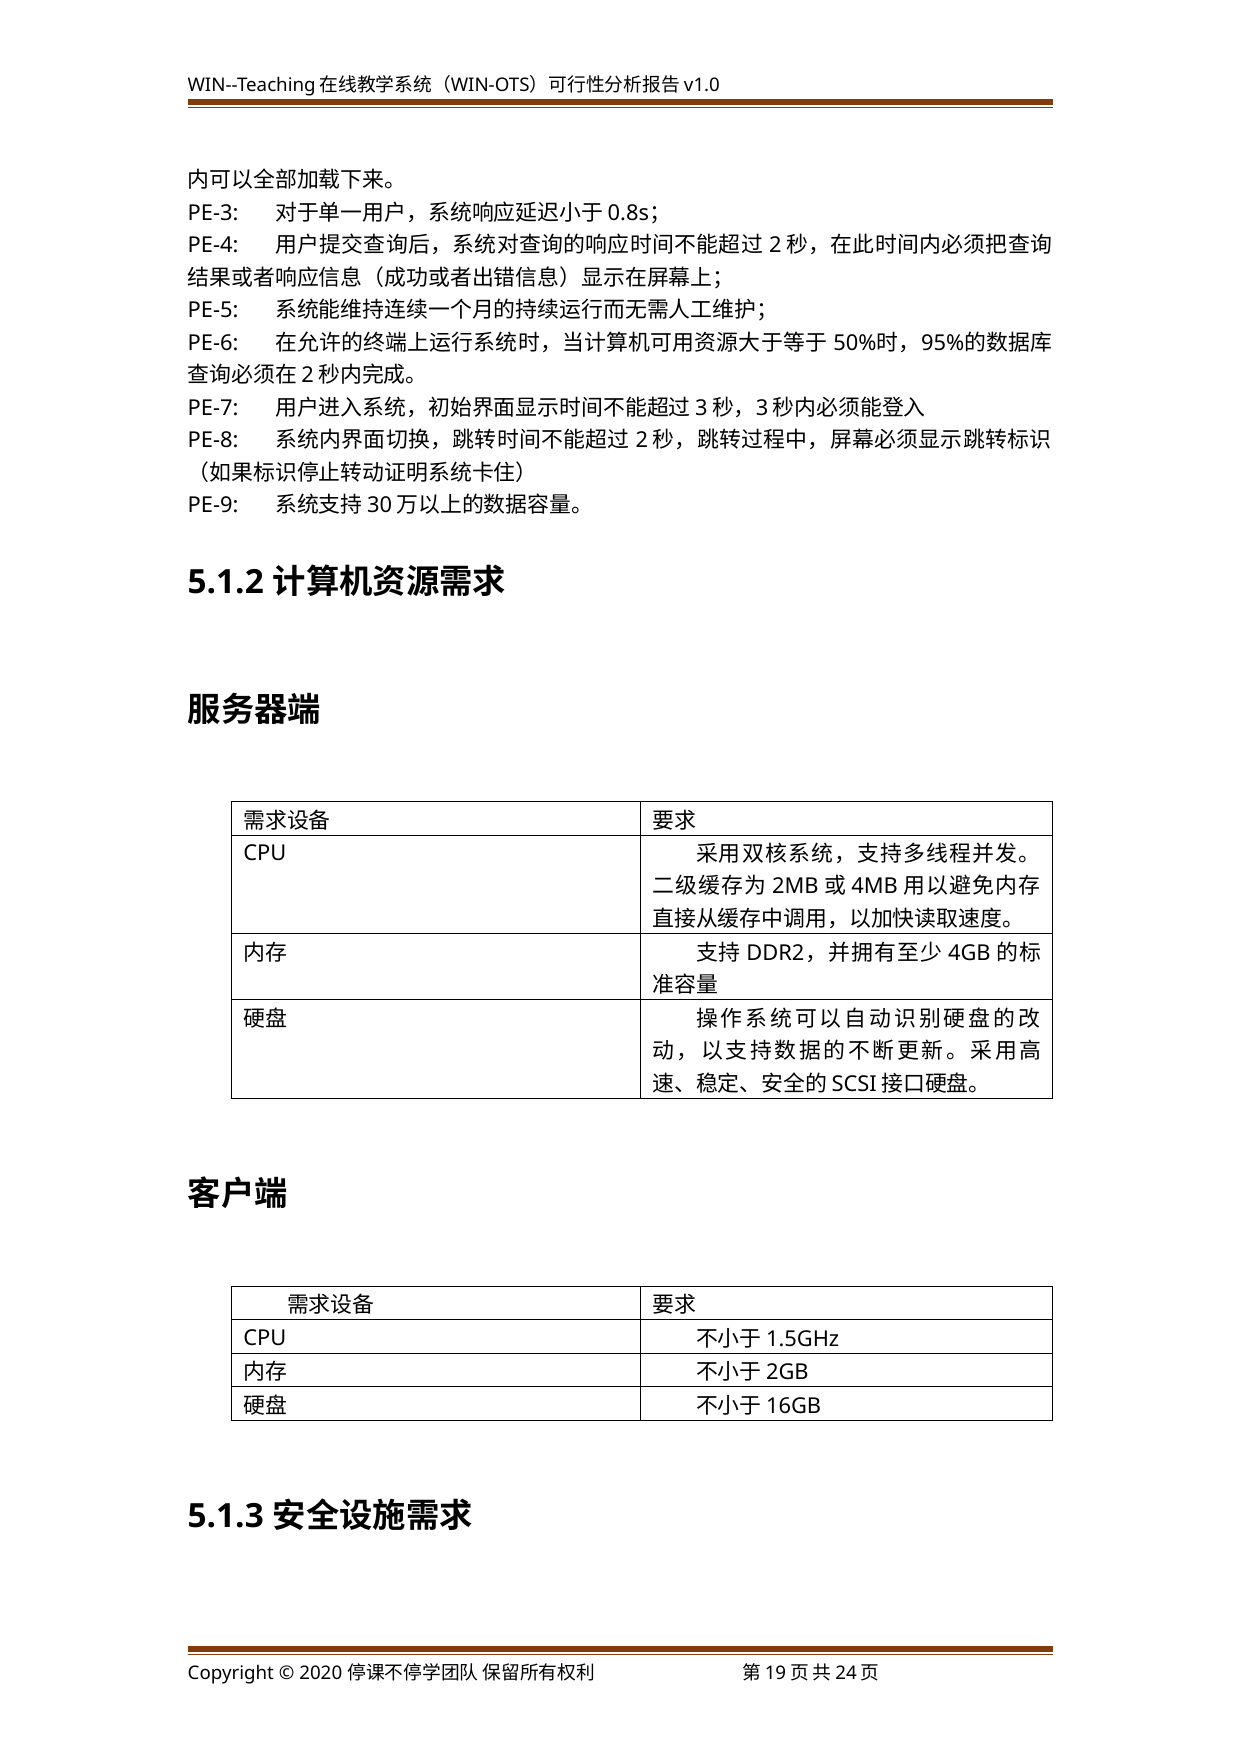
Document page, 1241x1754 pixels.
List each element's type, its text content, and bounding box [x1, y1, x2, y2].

table_cell CPU [232, 1320, 640, 1353]
subtitle 服务器端 [187, 674, 1053, 739]
text PE-4: 用户提交查询后，系统对查询的响应时间不能超过2秒，在此时间内必须把查询结果或者响应信息（成功或者出错信息）显示在屏幕上； [187, 227, 1053, 292]
table_header 需求设备 [232, 802, 640, 835]
table_cell 内存 [232, 1354, 640, 1386]
table_header 要求 [641, 802, 1052, 835]
text PE-8: 系统内界面切换，跳转时间不能超过2秒，跳转过程中，屏幕必须显示跳转标识（如果标识停止转动证明系统卡住） [187, 422, 1053, 487]
table_cell 操作系统可以自动识别硬盘的改动，以支持数据的不断更新。采用高速、稳定、安全的SCSI接口硬盘。 [641, 1000, 1052, 1098]
subtitle 客户端 [187, 1158, 1053, 1223]
table_cell 不小于16GB [641, 1387, 1052, 1420]
table_cell 采用双核系统，支持多线程并发。二级缓存为2MB或4MB用以避免内存直接从缓存中调用，以加快读取速度。 [641, 836, 1052, 933]
text PE-5: 系统能维持连续一个月的持续运行而无需人工维护； [187, 292, 1053, 324]
text 计算机资源需求 [187, 547, 1053, 612]
table_header 需求设备 [232, 1287, 640, 1319]
table_cell 支持DDR2，并拥有至少4GB的标准容量 [641, 934, 1052, 999]
table_cell 不小于1.5GHz [641, 1320, 1052, 1353]
text 安全设施需求 [187, 1480, 1053, 1545]
table_cell 硬盘 [232, 1387, 640, 1420]
text PE-7: 用户进入系统，初始界面显示时间不能超过3秒，3秒内必须能登入 [187, 389, 1053, 422]
text PE-6: 在允许的终端上运行系统时，当计算机可用资源大于等于50%时，95%的数据库查询必须在2秒内完成。 [187, 324, 1053, 389]
text PE-9: 系统支持30万以上的数据容量。 [187, 487, 1053, 519]
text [187, 162, 1053, 194]
table_cell 不小于2GB [641, 1354, 1052, 1386]
table_header 要求 [641, 1287, 1052, 1319]
table_cell CPU [232, 836, 640, 933]
table_cell 内存 [232, 934, 640, 999]
text PE-3: 对于单一用户，系统响应延迟小于0.8s； [187, 194, 1053, 227]
table_cell 硬盘 [232, 1000, 640, 1098]
